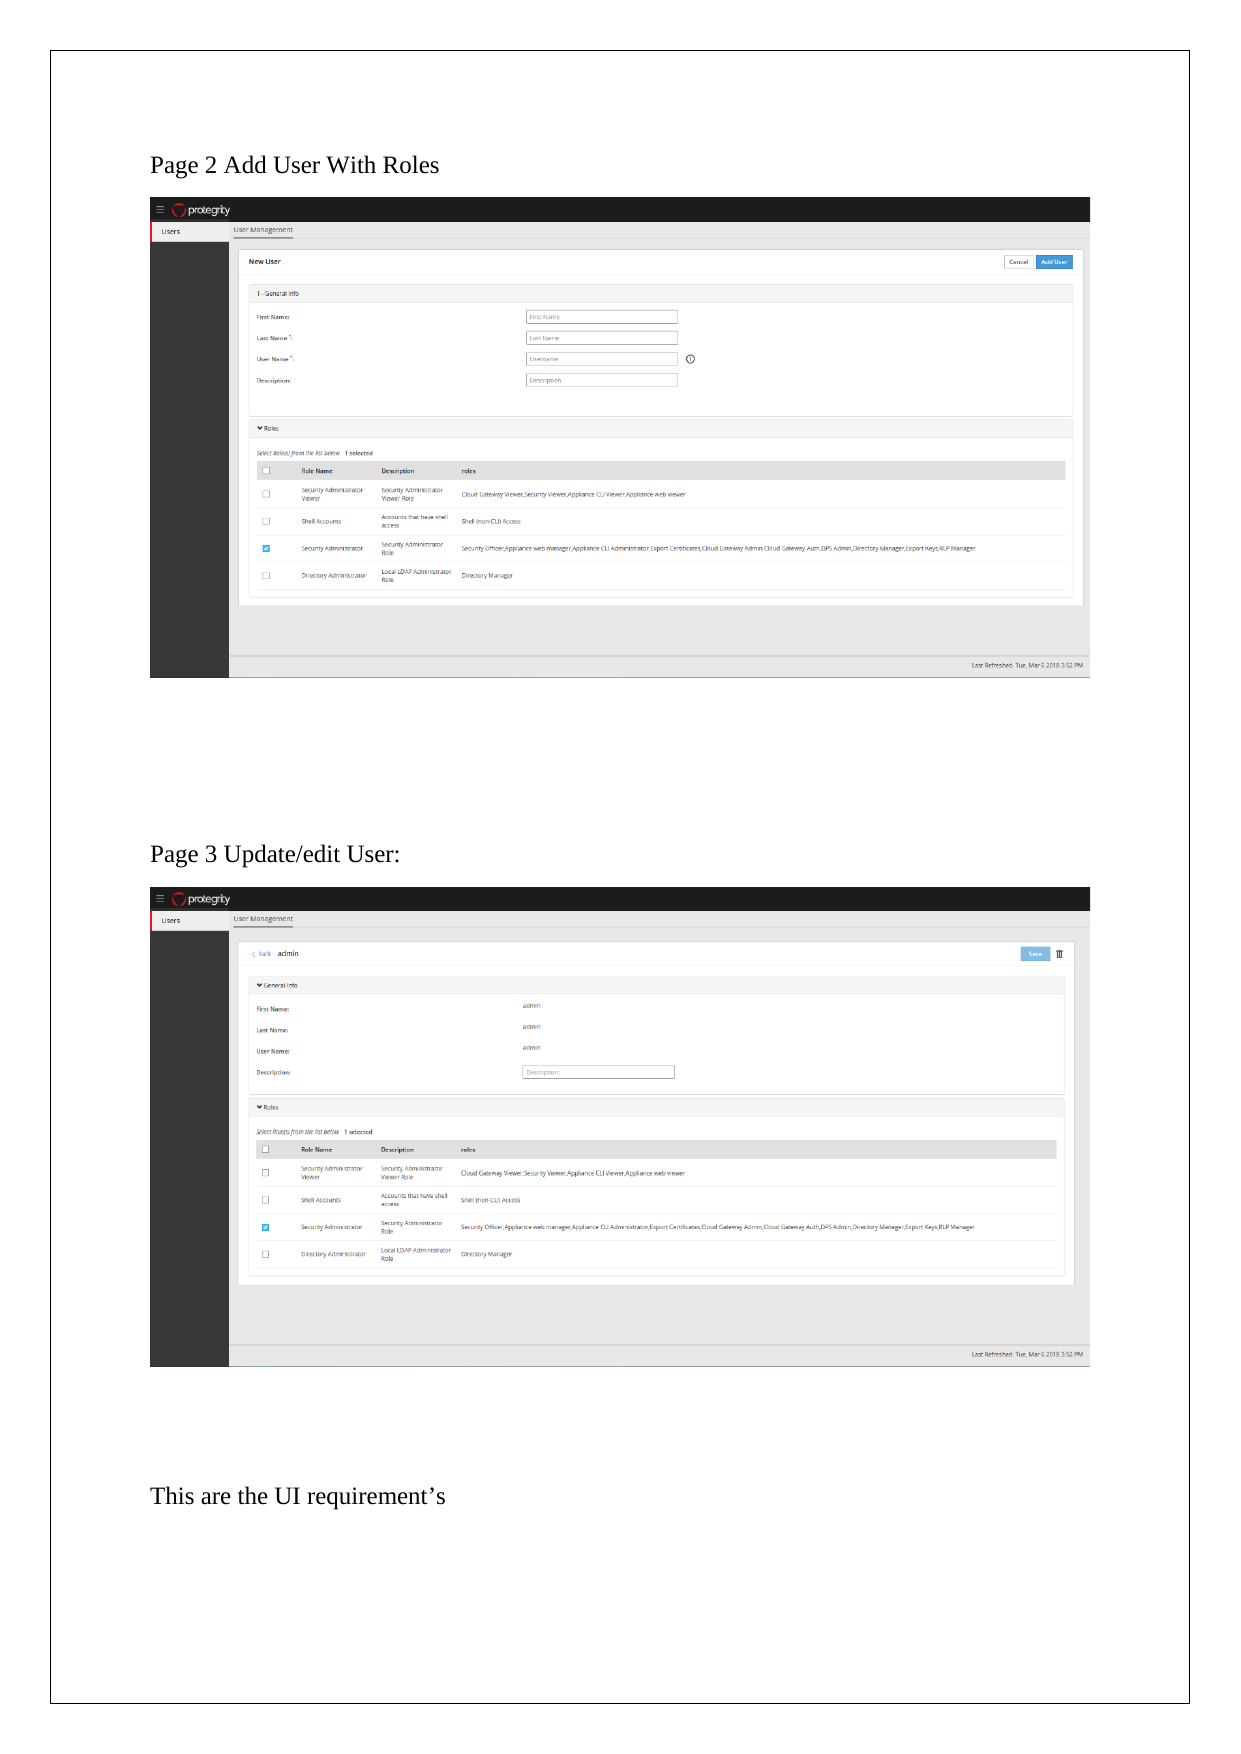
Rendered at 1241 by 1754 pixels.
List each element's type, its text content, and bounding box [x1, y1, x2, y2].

text Page 2 Add User With Roles [150, 150, 1090, 179]
picture [150, 887, 1091, 1367]
text This are the UI requirement’s [150, 1481, 1090, 1510]
picture [150, 197, 1091, 678]
text Page 3 Update/edit User: [150, 839, 1090, 868]
